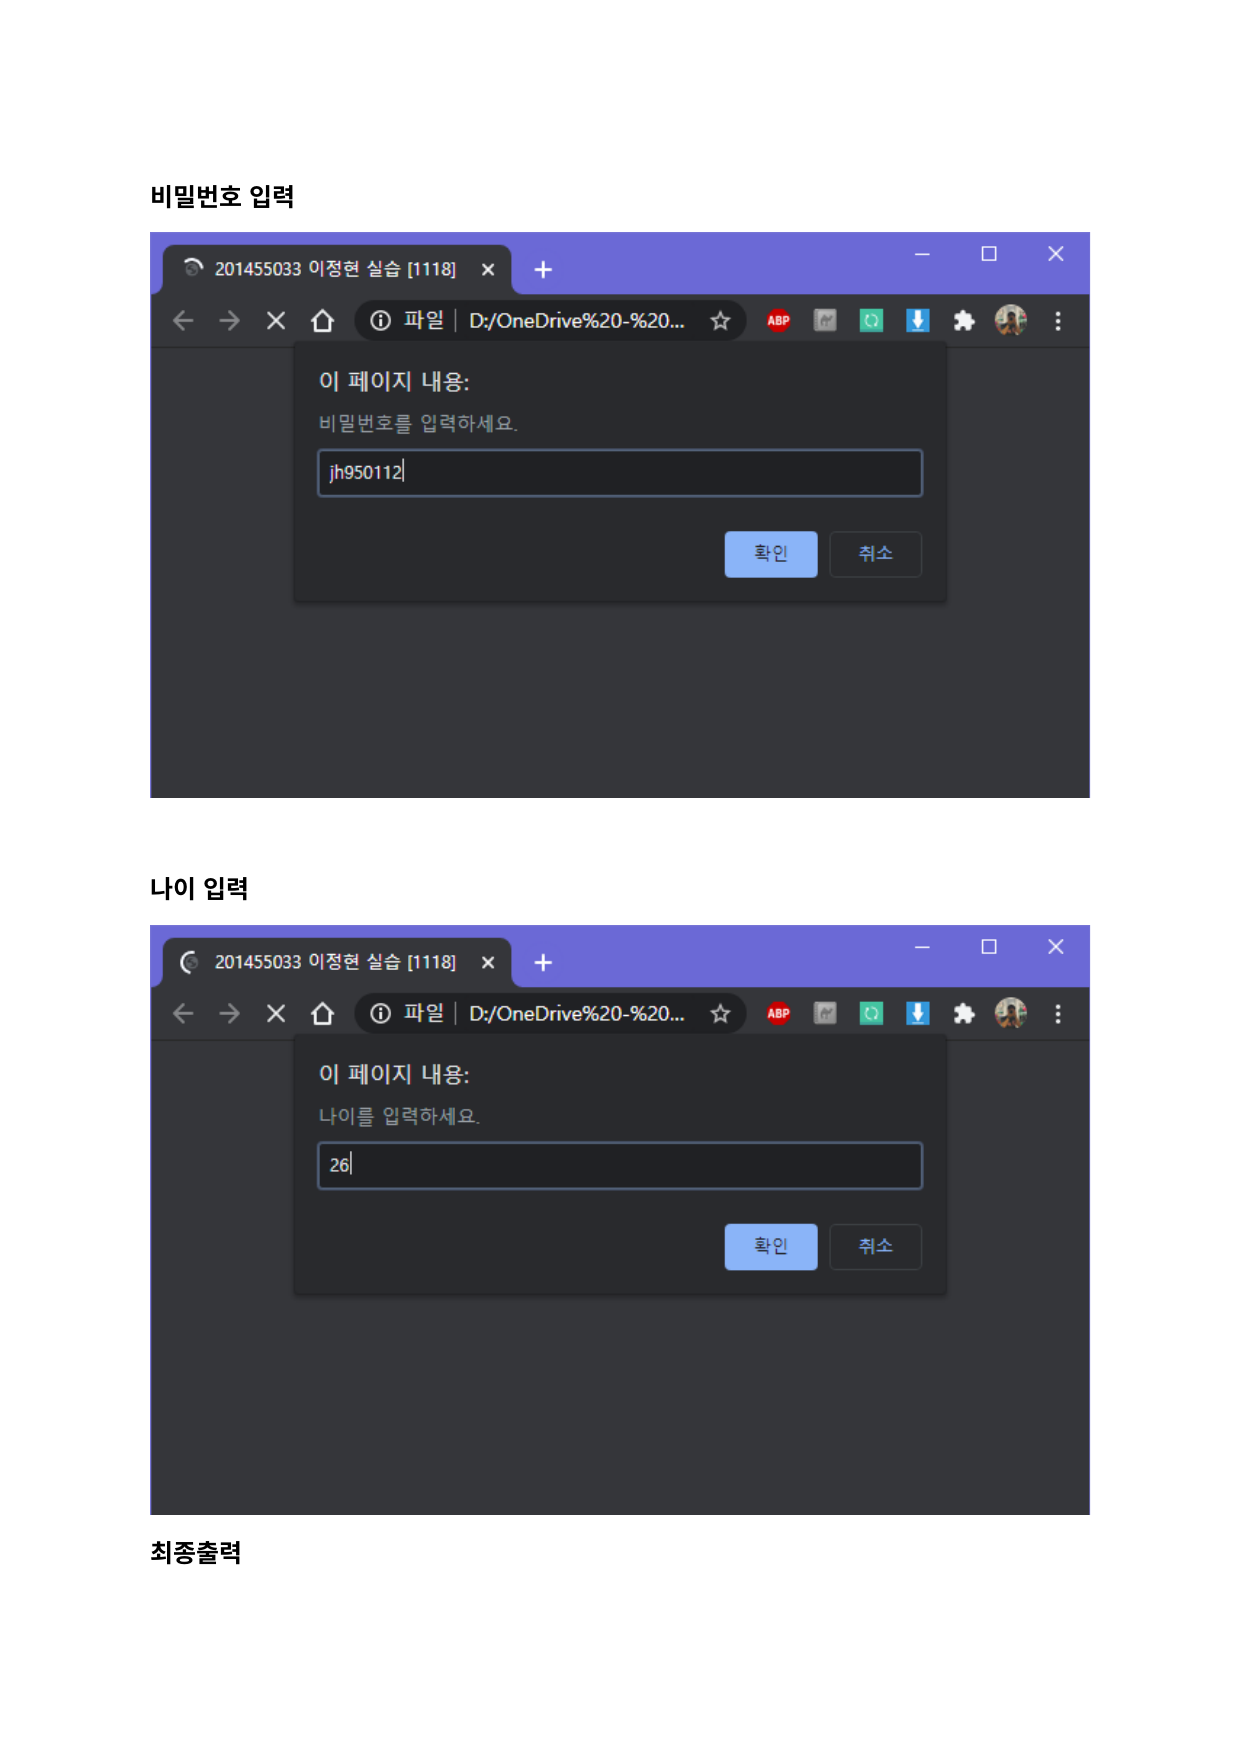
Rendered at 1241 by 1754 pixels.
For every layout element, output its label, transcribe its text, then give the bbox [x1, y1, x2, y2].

text 비밀번호 입력 [150, 177, 1090, 213]
picture [150, 925, 1091, 1515]
text 최종출력 [150, 1533, 1090, 1569]
picture [150, 232, 1091, 798]
text 나이 입력 [150, 870, 1090, 906]
